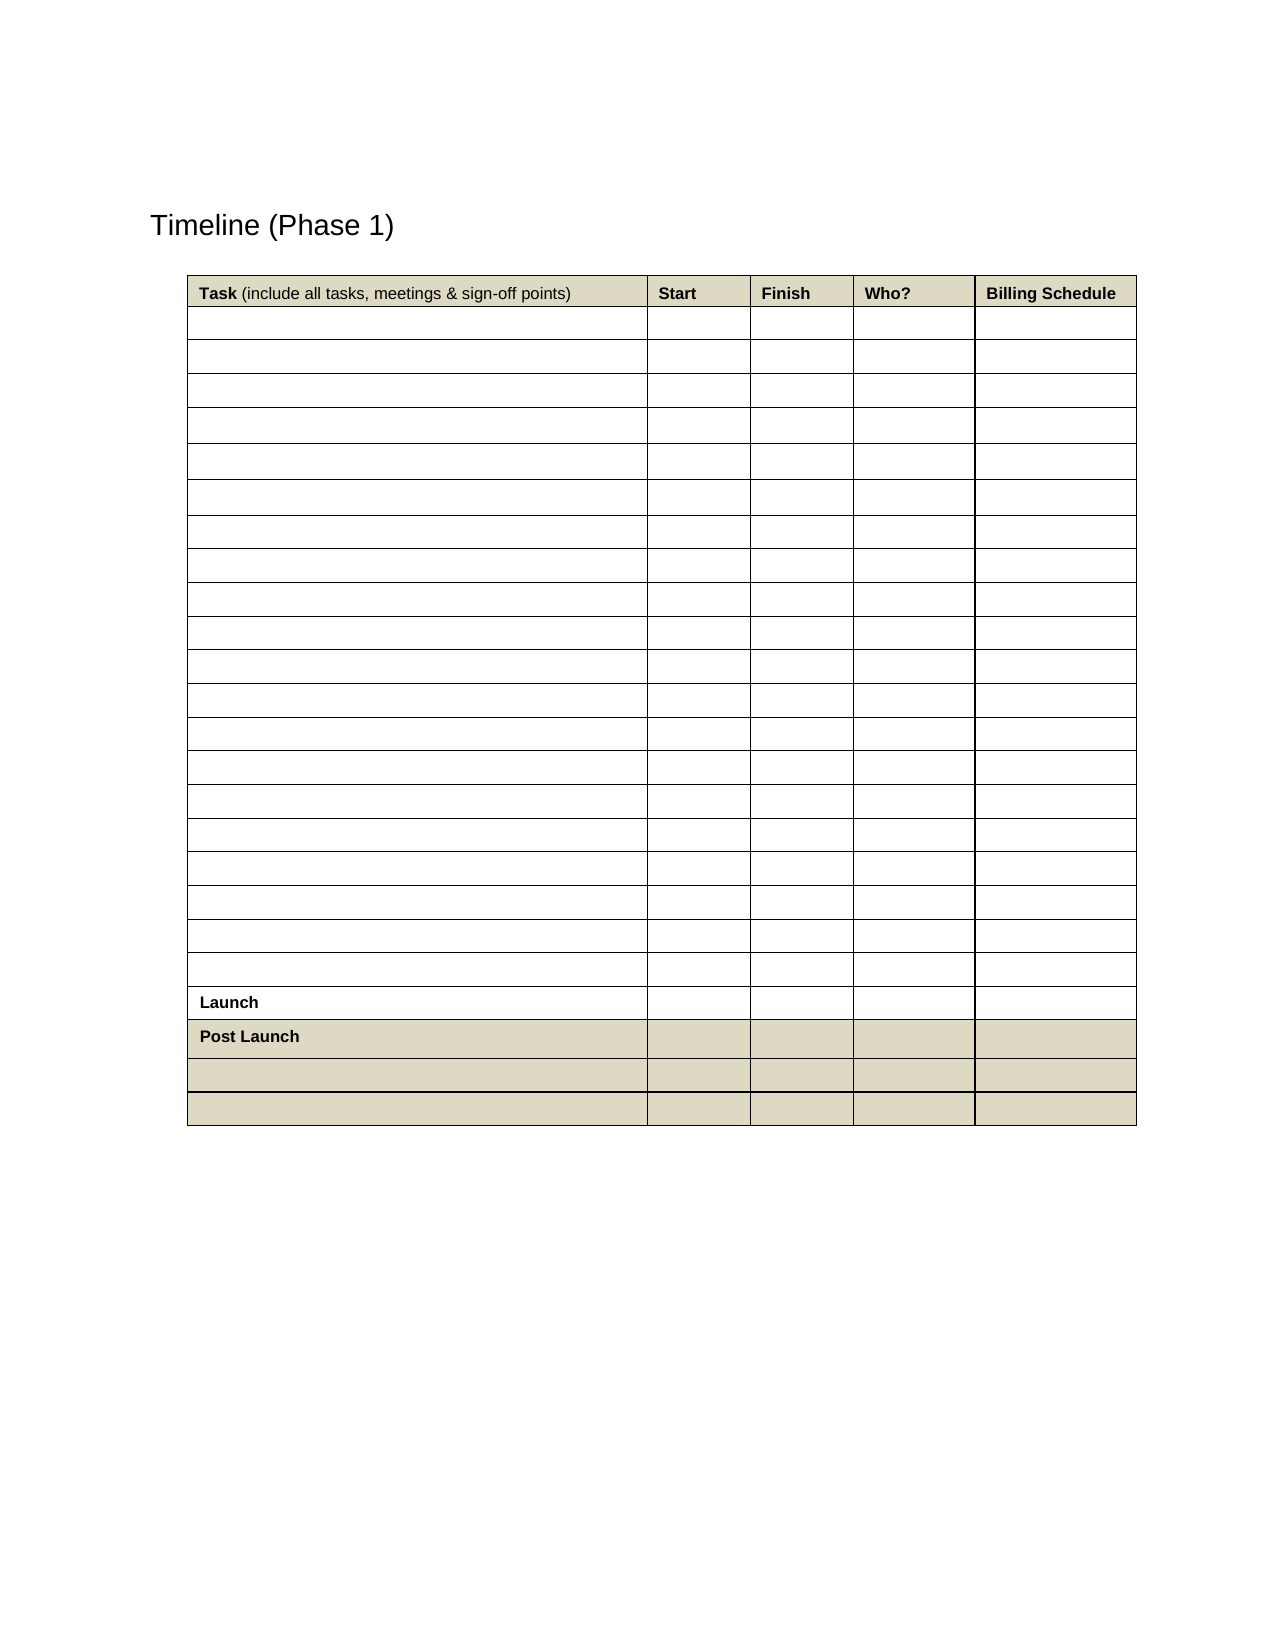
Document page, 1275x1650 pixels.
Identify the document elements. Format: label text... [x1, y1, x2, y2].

table_cell [751, 516, 853, 548]
table_header Who? [854, 276, 974, 306]
table_cell [751, 1020, 853, 1058]
table_cell [854, 684, 974, 717]
table_cell [648, 1059, 750, 1091]
table_cell [976, 785, 1136, 817]
table_cell [854, 617, 974, 649]
table_cell [648, 751, 750, 784]
table_cell [188, 307, 647, 339]
table_cell [976, 886, 1136, 918]
table_cell [976, 1020, 1136, 1058]
table_cell [188, 340, 647, 373]
table_cell [976, 583, 1136, 616]
table_cell [976, 751, 1136, 784]
table_cell [976, 987, 1136, 1019]
table_cell [751, 1093, 853, 1125]
table_cell [751, 785, 853, 817]
table_cell [854, 886, 974, 918]
table_cell [976, 852, 1136, 885]
table_cell [751, 819, 853, 851]
table_cell [751, 650, 853, 683]
table_cell [751, 340, 853, 373]
table_cell [648, 650, 750, 683]
table_cell [854, 444, 974, 479]
table_cell [976, 408, 1136, 443]
table_cell [188, 408, 647, 443]
table_cell [854, 1093, 974, 1125]
table_cell [854, 650, 974, 683]
table_cell Launch [188, 987, 647, 1019]
table_cell [751, 987, 853, 1019]
table_cell [854, 583, 974, 616]
table_cell [854, 1020, 974, 1058]
table_cell [648, 718, 750, 750]
table_cell [976, 1059, 1136, 1091]
table_cell [976, 340, 1136, 373]
table_cell [854, 340, 974, 373]
table_cell [854, 1059, 974, 1091]
table_cell [976, 953, 1136, 986]
table_header Finish [751, 276, 853, 306]
table_cell [751, 1059, 853, 1091]
table_header Task (include all tasks, meetings & sign-off points) [188, 276, 647, 306]
table_cell [751, 374, 853, 407]
table_cell [976, 684, 1136, 717]
subtitle Timeline (Phase 1) [150, 208, 1125, 275]
table_cell [854, 920, 974, 952]
table_cell [751, 444, 853, 479]
table_cell [188, 374, 647, 407]
table_cell [976, 1093, 1136, 1125]
table_cell [648, 617, 750, 649]
table_cell [648, 1020, 750, 1058]
table_cell [854, 953, 974, 986]
table_cell [188, 444, 647, 479]
table_cell [648, 684, 750, 717]
table_cell [751, 886, 853, 918]
table_cell [854, 374, 974, 407]
table_cell [648, 516, 750, 548]
table_cell [648, 374, 750, 407]
table_cell [188, 480, 647, 515]
table_cell [188, 684, 647, 717]
table_cell [188, 1093, 647, 1125]
table_cell [648, 886, 750, 918]
table_header Billing Schedule [976, 276, 1136, 306]
table_cell [751, 408, 853, 443]
table_cell [976, 819, 1136, 851]
table_cell [976, 516, 1136, 548]
table_cell Post Launch [188, 1020, 647, 1058]
table_cell [854, 549, 974, 582]
table_cell [976, 444, 1136, 479]
table_cell [188, 650, 647, 683]
table_cell [648, 307, 750, 339]
table_cell [854, 408, 974, 443]
table_cell [648, 920, 750, 952]
table_cell [648, 444, 750, 479]
table_cell [648, 583, 750, 616]
table_cell [976, 374, 1136, 407]
table_cell [188, 718, 647, 750]
table_cell [751, 583, 853, 616]
table_cell [751, 480, 853, 515]
table_cell [751, 684, 853, 717]
table_cell [188, 886, 647, 918]
table_cell [976, 617, 1136, 649]
table_cell [854, 987, 974, 1019]
table_cell [648, 987, 750, 1019]
table_cell [188, 549, 647, 582]
table_cell [188, 516, 647, 548]
table_cell [188, 1059, 647, 1091]
table_cell [188, 583, 647, 616]
table_cell [648, 1093, 750, 1125]
table_cell [648, 340, 750, 373]
table_cell [188, 819, 647, 851]
table_cell [751, 920, 853, 952]
table_cell [648, 852, 750, 885]
table_cell [648, 785, 750, 817]
table_cell [976, 549, 1136, 582]
table_cell [854, 819, 974, 851]
table_cell [751, 549, 853, 582]
table_cell [976, 650, 1136, 683]
table_cell [188, 785, 647, 817]
table_cell [854, 785, 974, 817]
table_cell [751, 852, 853, 885]
table_cell [976, 718, 1136, 750]
table_cell [976, 920, 1136, 952]
table_cell [976, 480, 1136, 515]
table_cell [854, 751, 974, 784]
table_cell [751, 953, 853, 986]
table_cell [854, 852, 974, 885]
table_cell [188, 953, 647, 986]
table_cell [188, 617, 647, 649]
table_cell [648, 408, 750, 443]
table_cell [751, 307, 853, 339]
table_cell [854, 516, 974, 548]
table_cell [648, 480, 750, 515]
table_cell [976, 307, 1136, 339]
table_cell [648, 549, 750, 582]
table_cell [188, 852, 647, 885]
table_cell [648, 953, 750, 986]
table_cell [648, 819, 750, 851]
table_cell [854, 718, 974, 750]
table_cell [188, 751, 647, 784]
table_cell [751, 617, 853, 649]
table_cell [751, 751, 853, 784]
table_cell [854, 307, 974, 339]
table_cell [751, 718, 853, 750]
table_header Start [648, 276, 750, 306]
table_cell [188, 920, 647, 952]
table_cell [854, 480, 974, 515]
